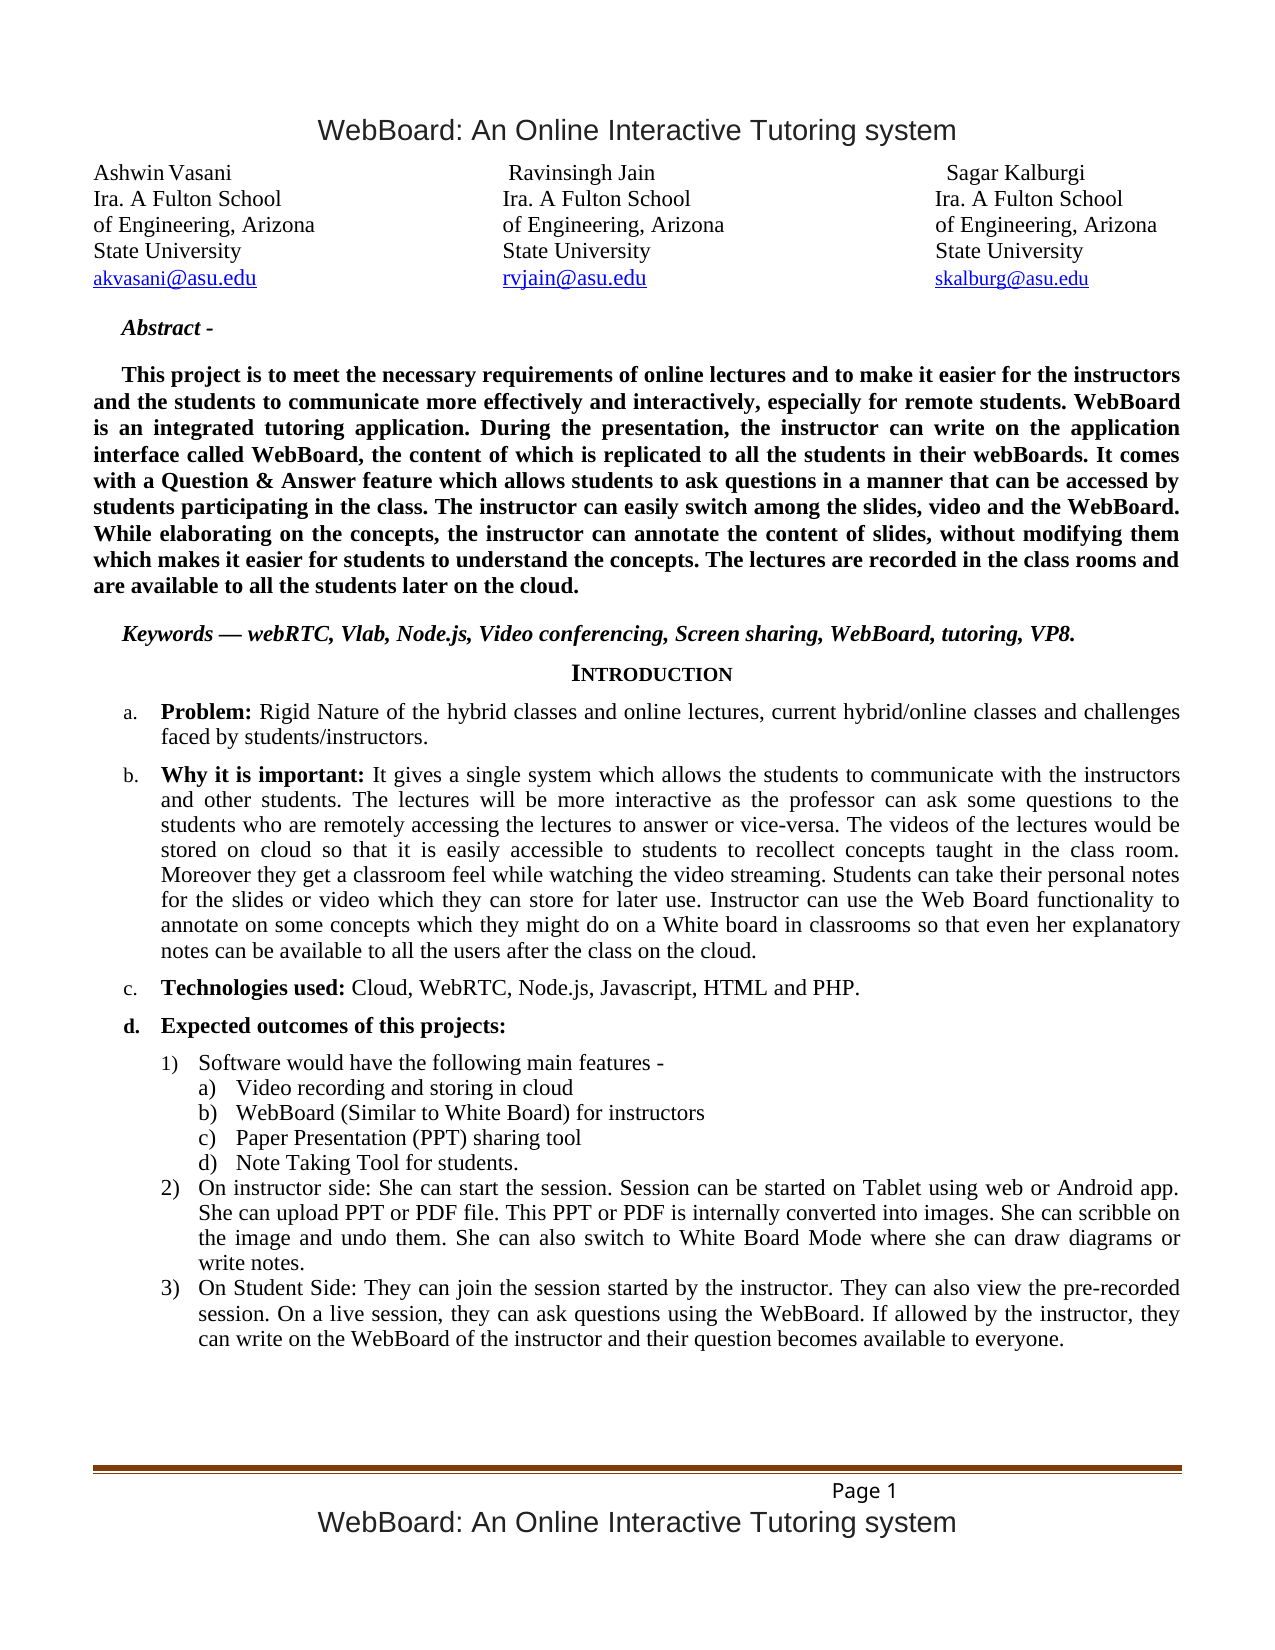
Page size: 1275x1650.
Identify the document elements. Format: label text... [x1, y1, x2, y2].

list Technologies used: Cloud, WebRTC, Node.js, Javascript, HTML and PHP. [123, 976, 1182, 1001]
list Paper Presentation (PPT) sharing tool [198, 1126, 1182, 1151]
text Ashwin Vasani Ravinsingh Jain Sagar Kalburgi [93, 158, 1182, 185]
list On instructor side: She can start the session. Session can be started on Tablet using web or Android app. She can upload PPT or PDF file. This PPT or PDF is internally converted into images. She can scribble on the image and undo them. She can also switch to White Board Mode where she can draw diagrams or write notes. [161, 1176, 1182, 1276]
text Ira. A Fulton School Ira. A Fulton School Ira. A Fulton School [93, 185, 1182, 211]
text State University State University State University [93, 238, 1182, 264]
list Software would have the following main features - [161, 1051, 1182, 1076]
list Why it is important: It gives a single system which allows the students to communicate with the instructors and other students. The lectures will be more interactive as the professor can ask some questions to the students who are remotely accessing the lectures to answer or vice-versa. The videos of the lectures would be stored on cloud so that it is easily accessible to students to recollect concepts taught in the class room. Moreover they get a classroom feel while watching the video streaming. Students can take their personal notes for the slides or video which they can store for later use. Instructor can use the Web Board functionality to annotate on some concepts which they might do on a White board in classrooms so that even her explanatory notes can be available to all the users after the class on the cloud. [123, 762, 1182, 963]
list WebBoard (Similar to White Board) for instructors [198, 1101, 1182, 1126]
text akvasani@asu.edu rvjain@asu.edu skalburg@asu.edu [93, 264, 1182, 290]
text of Engineering, Arizona of Engineering, Arizona of Engineering, Arizona [93, 211, 1182, 238]
list On Student Side: They can join the session started by the instructor. They can also view the pre-recorded session. On a live session, they can ask questions using the WebBoard. If allowed by the instructor, they can write on the WebBoard of the instructor and their question becomes available to everyone. [161, 1276, 1182, 1351]
list Expected outcomes of this projects: [123, 1013, 1182, 1038]
text Abstract - [93, 314, 1182, 341]
text WebBoard: An Online Interactive Tutoring system [93, 112, 1182, 146]
list Note Taking Tool for students. [198, 1151, 1182, 1176]
list Problem: Rigid Nature of the hybrid classes and online lectures, current hybrid/online classes and challenges faced by students/instructors. [123, 700, 1182, 750]
text This project is to meet the necessary requirements of online lectures and to make it easier for the instructors and the students to communicate more effectively and interactively, especially for remote students. WebBoard is an integrated tutoring application. During the presentation, the instructor can write on the application interface called WebBoard, the content of which is replicated to all the students in their webBoards. It comes with a Question & Answer feature which allows students to ask questions in a manner that can be accessed by students participating in the class. The instructor can easily switch among the slides, video and the WebBoard. While elaborating on the concepts, the instructor can annotate the content of slides, without modifying them which makes it easier for students to understand the concepts. The lectures are recorded in the class rooms and are available to all the students later on the cloud. [93, 362, 1182, 599]
text Introduction [93, 658, 1182, 687]
text Keywords — webRTC, Vlab, Node.js, Video conferencing, Screen sharing, WebBoard, tutoring, VP8. [93, 619, 1182, 646]
list Video recording and storing in cloud [198, 1076, 1182, 1101]
